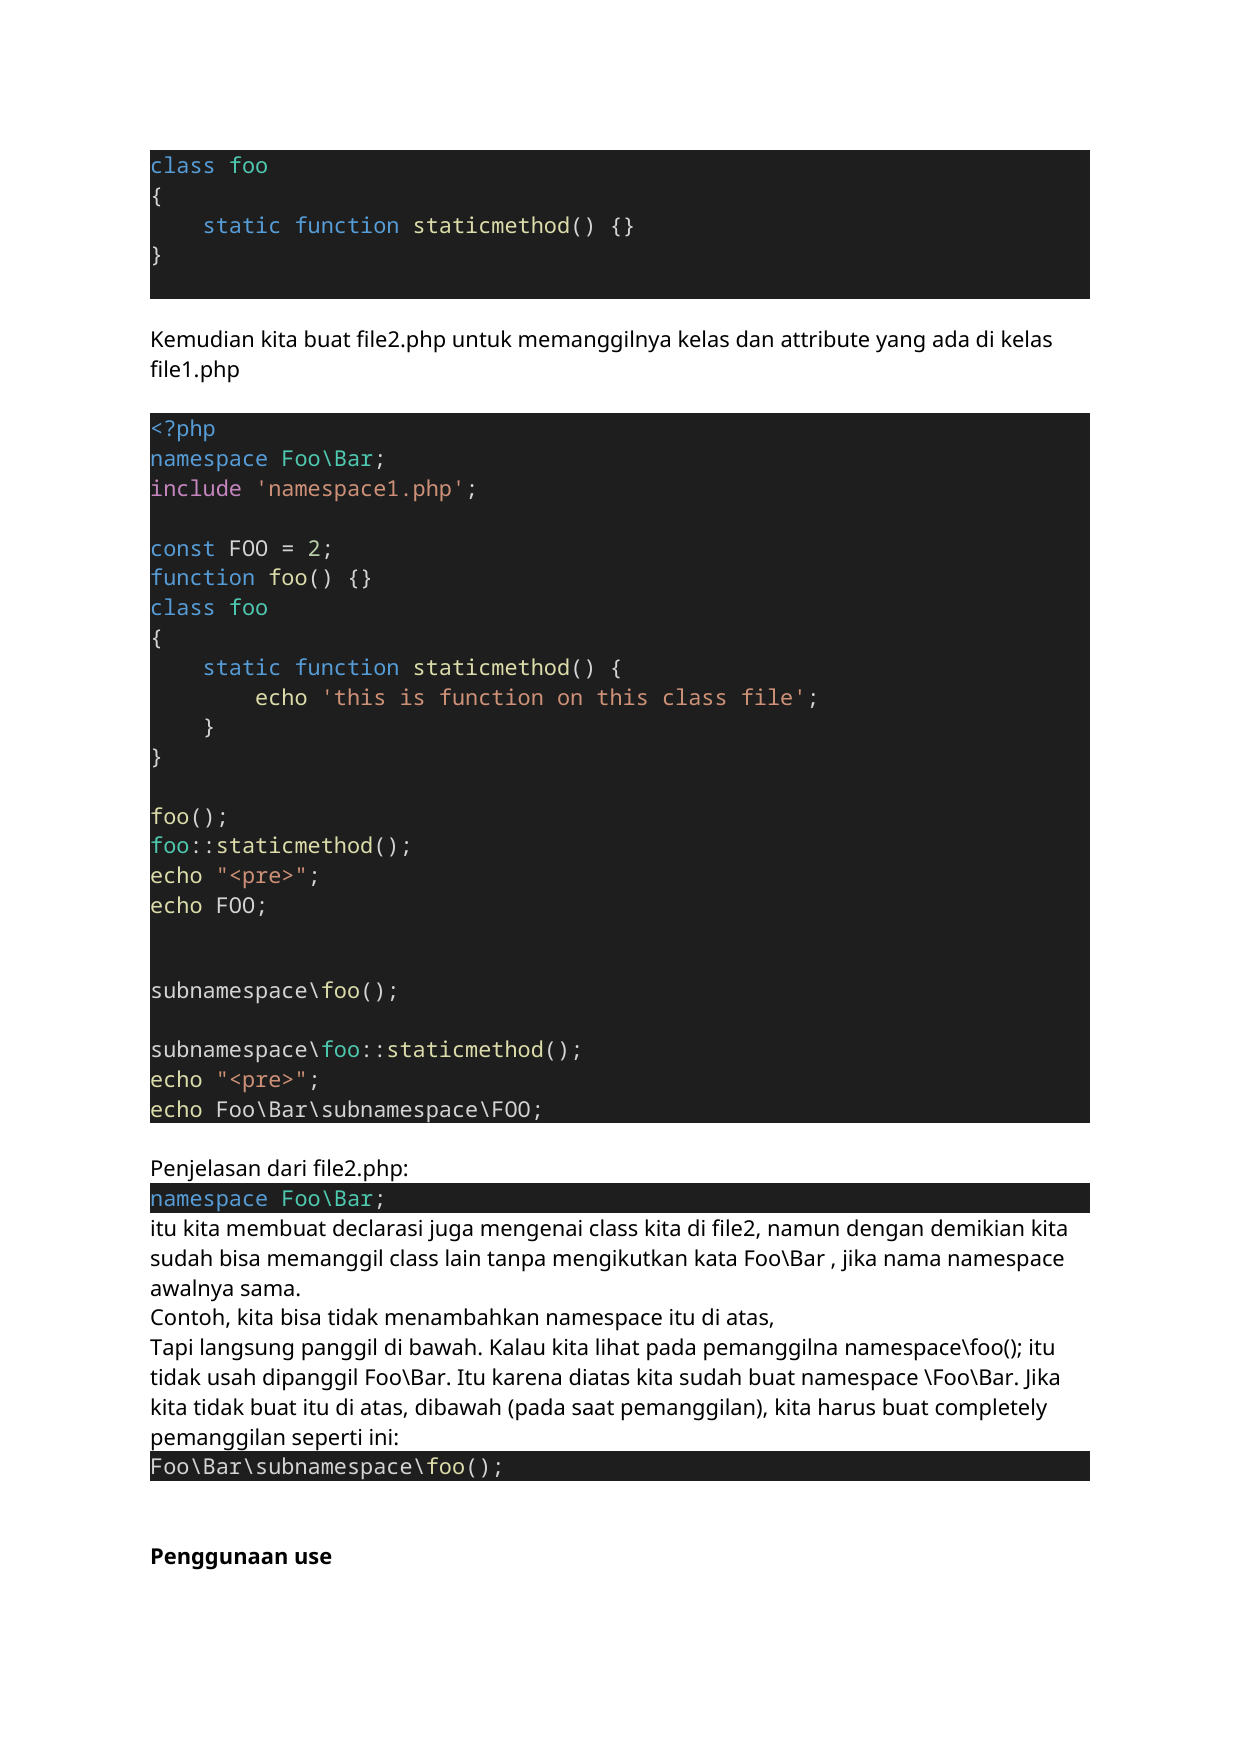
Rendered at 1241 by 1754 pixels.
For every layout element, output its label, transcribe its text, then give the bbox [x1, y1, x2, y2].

text const FOO = 2; [150, 532, 1090, 562]
text } [150, 711, 1090, 741]
text namespace Foo\Bar; [150, 1183, 1090, 1213]
text echo Foo\Bar\subnamespace\FOO; [150, 1094, 1090, 1123]
text echo 'this is function on this class file'; [150, 681, 1090, 711]
text foo(); [150, 801, 1090, 830]
text <?php [150, 413, 1090, 443]
text } [150, 239, 1090, 269]
text function foo() {} [150, 562, 1090, 592]
text Penjelasan dari file2.php: [150, 1153, 1090, 1183]
text class foo [150, 150, 1090, 180]
text echo "<pre>"; [150, 1064, 1090, 1094]
text echo "<pre>"; [150, 860, 1090, 890]
text subnamespace\foo(); [150, 974, 1090, 1004]
text subnamespace\foo::staticmethod(); [150, 1034, 1090, 1064]
text static function staticmethod() { [150, 652, 1090, 681]
text class foo [150, 592, 1090, 622]
text Penggunaan use [150, 1541, 1090, 1570]
text static function staticmethod() {} [150, 209, 1090, 239]
text Tapi langsung panggil di bawah. Kalau kita lihat pada pemanggilna namespace\foo(); itu tidak usah dipanggil Foo\Bar. Itu karena diatas kita sudah buat namespace \Foo\Bar. Jika kita tidak buat itu di atas, dibawah (pada saat pemanggilan), kita harus buat completely pemanggilan seperti ini: [150, 1332, 1090, 1451]
text Contoh, kita bisa tidak menambahkan namespace itu di atas, [150, 1302, 1090, 1332]
text echo FOO; [150, 890, 1090, 920]
text include 'namespace1.php'; [150, 473, 1090, 503]
text { [150, 622, 1090, 652]
text { [150, 180, 1090, 209]
text Foo\Bar\subnamespace\foo(); [150, 1451, 1090, 1481]
text namespace Foo\Bar; [150, 443, 1090, 473]
text foo::staticmethod(); [150, 830, 1090, 860]
text } [150, 741, 1090, 771]
text Kemudian kita buat file2.php untuk memanggilnya kelas dan attribute yang ada di kelas file1.php [150, 324, 1090, 383]
text itu kita membuat declarasi juga mengenai class kita di file2, namun dengan demikian kita sudah bisa memanggil class lain tanpa mengikutkan kata Foo\Bar , jika nama namespace awalnya sama. [150, 1213, 1090, 1302]
